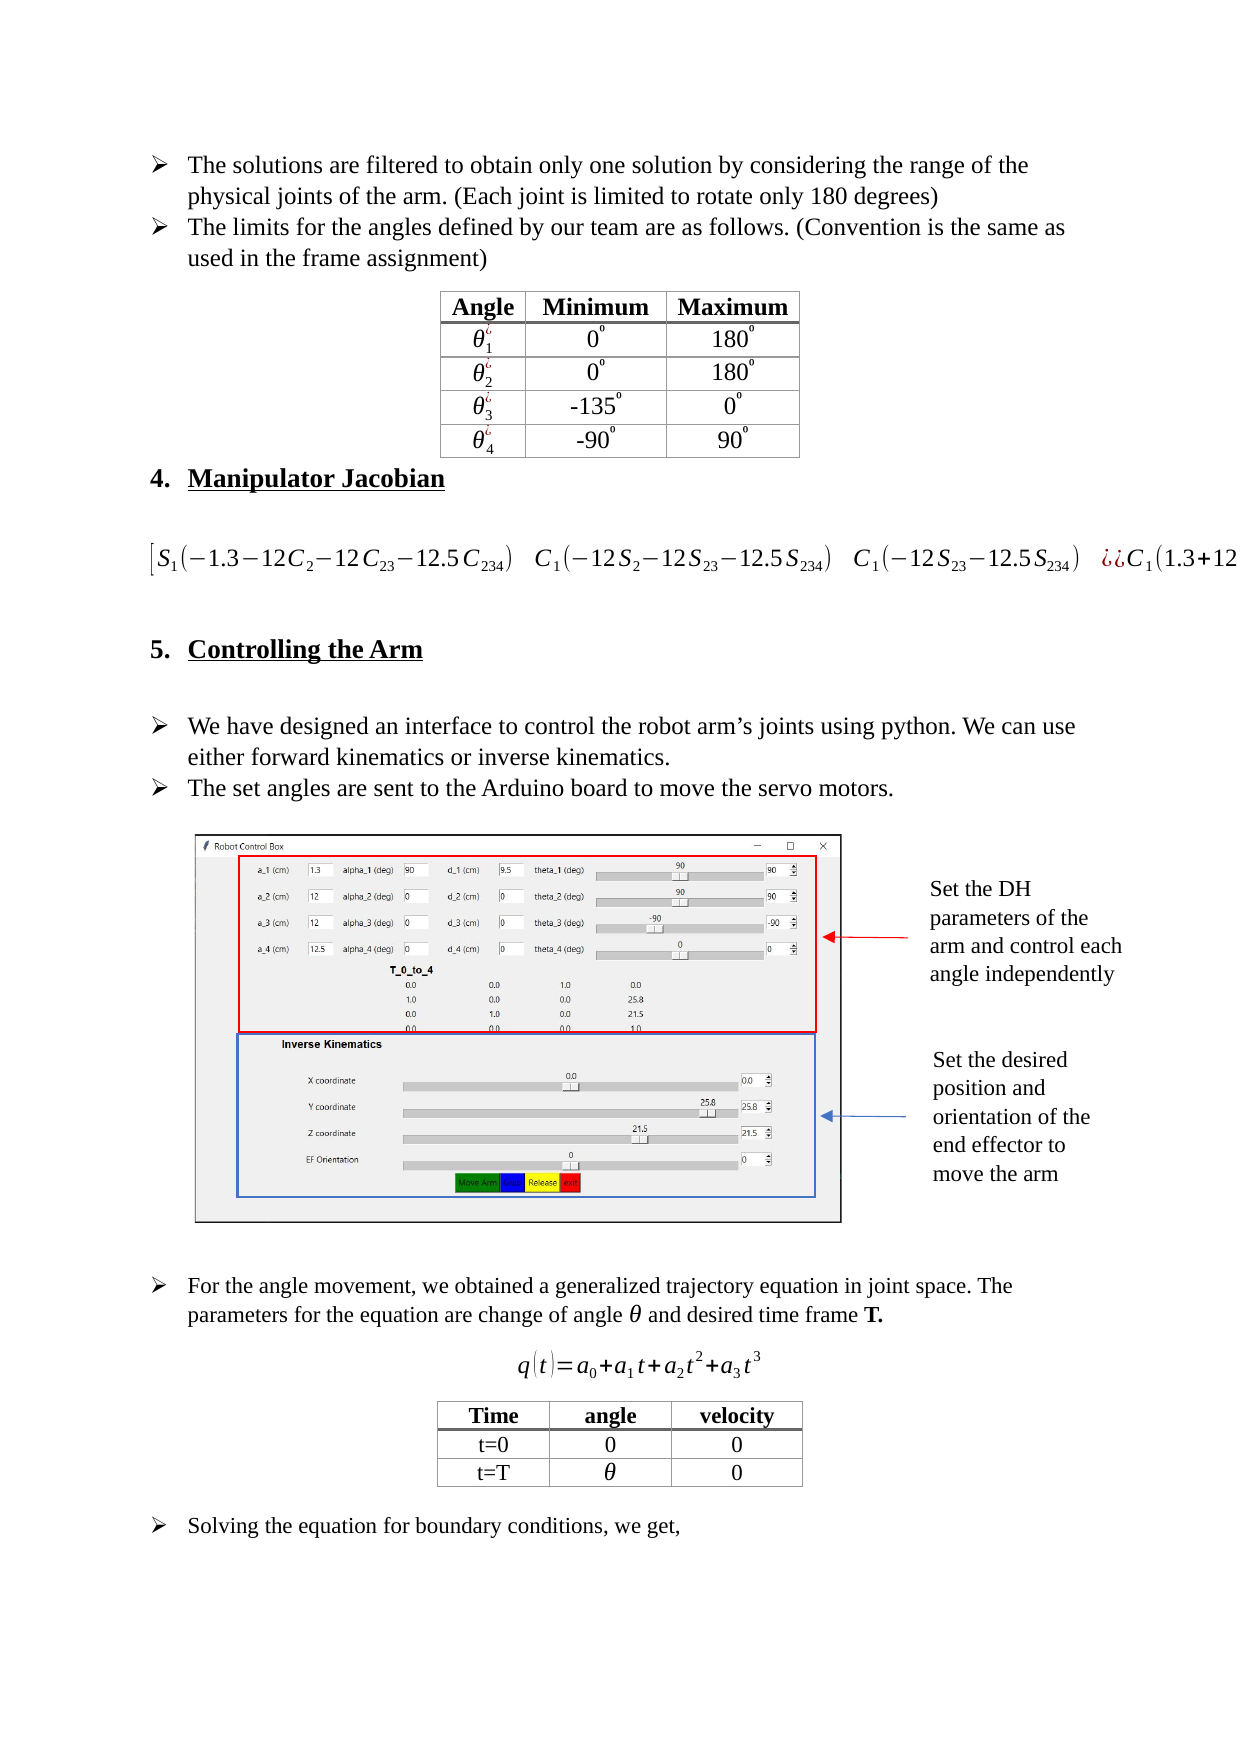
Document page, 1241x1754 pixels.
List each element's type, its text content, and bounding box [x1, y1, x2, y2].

subtitle Controlling the Arm [150, 633, 1090, 664]
table_header Maximum [667, 292, 799, 321]
table_cell 0 [672, 1431, 802, 1458]
table_cell [441, 324, 525, 356]
table_cell 180⁰ [667, 324, 799, 356]
table_cell 0 [550, 1431, 671, 1458]
table_header Minimum [526, 292, 666, 321]
table_cell 0⁰ [526, 324, 666, 356]
picture [194, 834, 842, 1223]
table_header Time [438, 1402, 549, 1428]
table_cell 0⁰ [526, 358, 666, 390]
table_cell [550, 1459, 671, 1486]
table_cell 0⁰ [667, 391, 799, 424]
list The solutions are filtered to obtain only one solution by considering the range of the physical joints of the arm. (Each joint is limited to rotate only 180 degrees) [150, 150, 1090, 210]
list The set angles are sent to the Arduino board to move the servo motors. [150, 773, 1090, 802]
list The limits for the angles defined by our team are as follows. (Convention is the same as used in the frame assignment) [150, 212, 1090, 272]
table_cell t=T [438, 1459, 549, 1486]
table_header Angle [441, 292, 525, 321]
table_cell -90⁰ [526, 425, 666, 457]
table_header velocity [672, 1402, 802, 1428]
list For the angle movement, we obtained a generalized trajectory equation in joint space. The parameters for the equation are change of angle and desired time frame T. [150, 1272, 1090, 1328]
table_cell 90⁰ [667, 425, 799, 457]
table_cell [441, 358, 525, 390]
table_header angle [550, 1402, 671, 1428]
table_cell -135⁰ [526, 391, 666, 424]
subtitle Manipulator Jacobian [150, 462, 1090, 494]
table_cell 0 [672, 1459, 802, 1486]
table_cell t=0 [438, 1431, 549, 1458]
table_cell [441, 391, 525, 424]
list Solving the equation for boundary conditions, we get, [150, 1512, 1090, 1539]
table_cell [441, 425, 525, 457]
table_cell 180⁰ [667, 358, 799, 390]
list We have designed an interface to control the robot arm’s joints using python. We can use either forward kinematics or inverse kinematics. [150, 711, 1090, 771]
